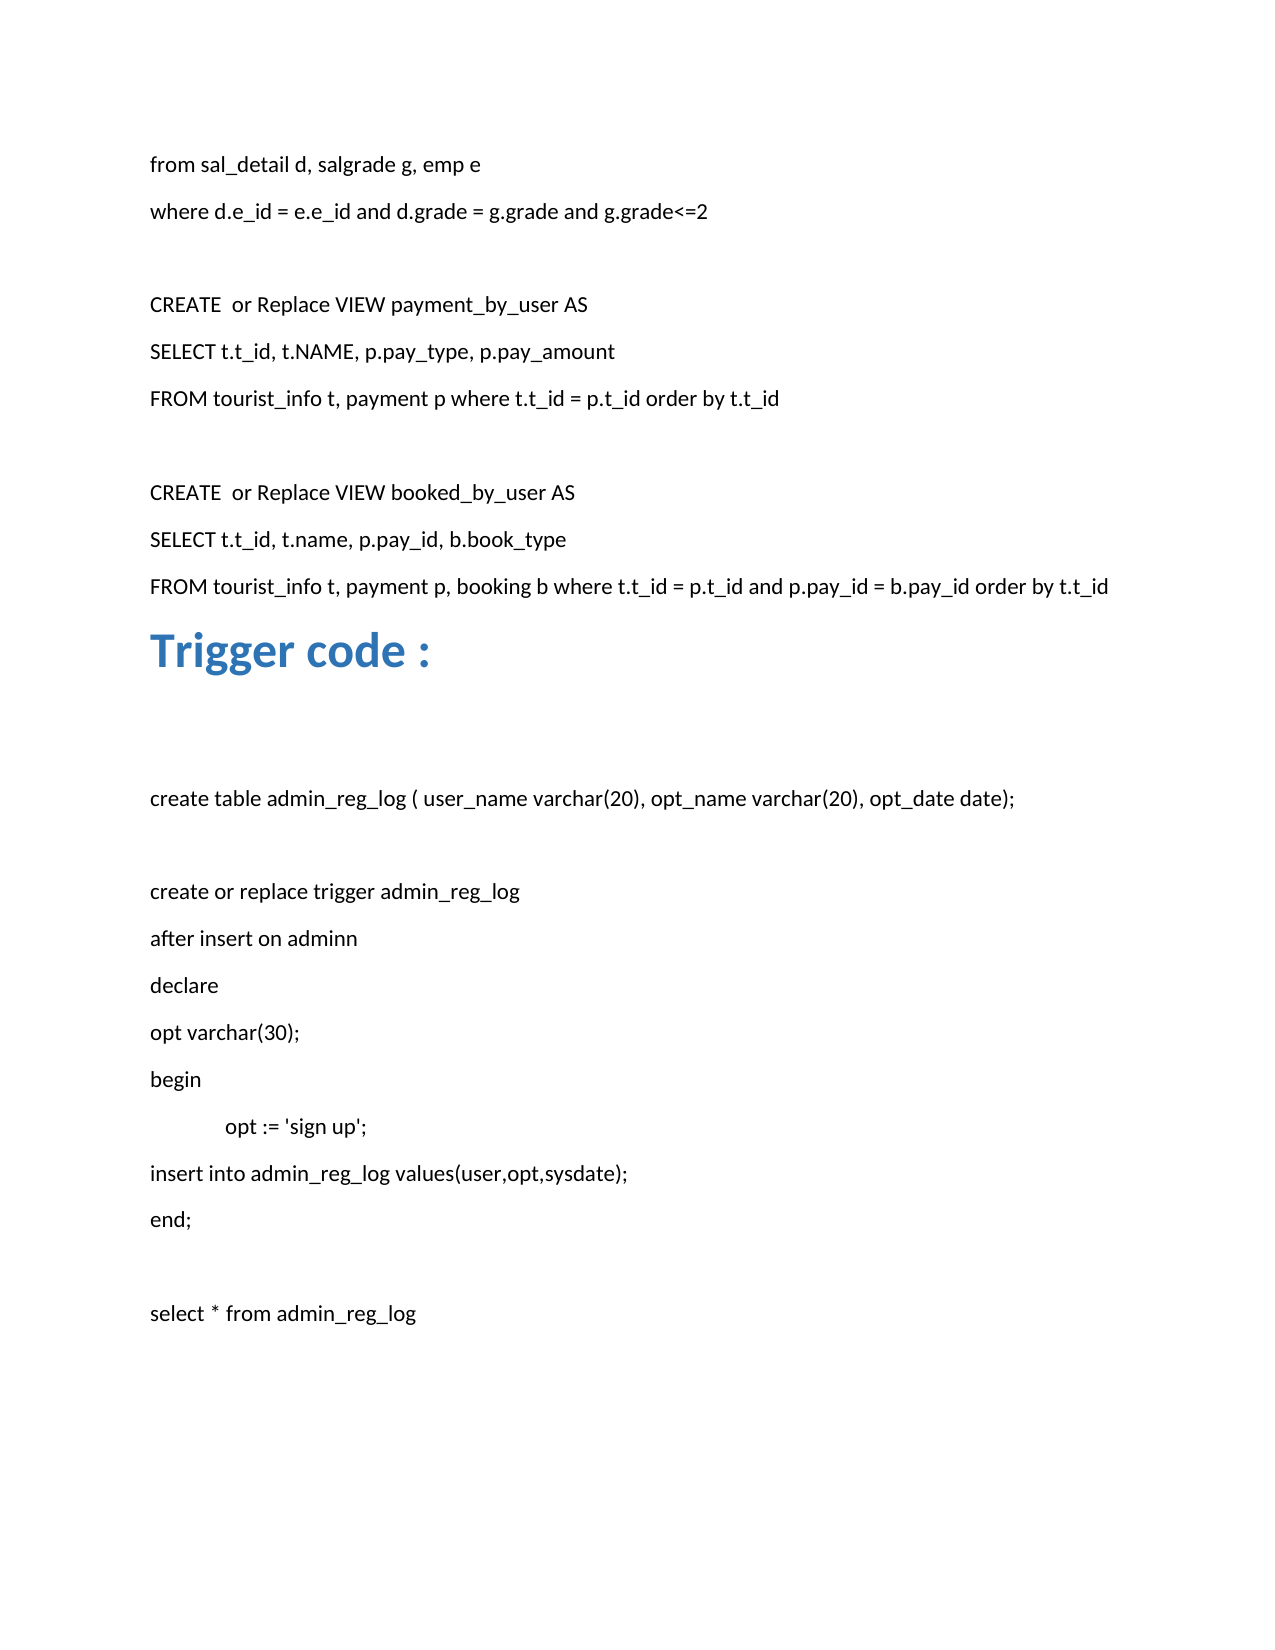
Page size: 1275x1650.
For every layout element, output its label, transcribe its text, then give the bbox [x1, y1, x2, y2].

text FROM tourist_info t, payment p, booking b where t.t_id = p.t_id and p.pay_id = b.pay_id order by t.t_id [150, 572, 1125, 600]
text insert into admin_reg_log values(user,opt,sysdate); [150, 1159, 1125, 1187]
text declare [150, 971, 1125, 999]
text FROM tourist_info t, payment p where t.t_id = p.t_id order by t.t_id [150, 384, 1125, 412]
text SELECT t.t_id, t.name, p.pay_id, b.book_type [150, 525, 1125, 553]
text opt varchar(30); [150, 1018, 1125, 1046]
text from sal_detail d, salgrade g, emp e [150, 150, 1125, 178]
text Trigger code : [150, 619, 1125, 680]
text select * from admin_reg_log [150, 1299, 1125, 1327]
text where d.e_id = e.e_id and d.grade = g.grade and g.grade<=2 [150, 197, 1125, 225]
text end; [150, 1206, 1125, 1234]
text create or replace trigger admin_reg_log [150, 877, 1125, 906]
text SELECT t.t_id, t.NAME, p.pay_type, p.pay_amount [150, 337, 1125, 366]
text begin [150, 1065, 1125, 1093]
text CREATE or Replace VIEW booked_by_user AS [150, 478, 1125, 506]
text create table admin_reg_log ( user_name varchar(20), opt_name varchar(20), opt_date date); [150, 784, 1125, 812]
text CREATE or Replace VIEW payment_by_user AS [150, 291, 1125, 319]
text after insert on adminn [150, 924, 1125, 952]
text opt := 'sign up'; [150, 1112, 1125, 1140]
